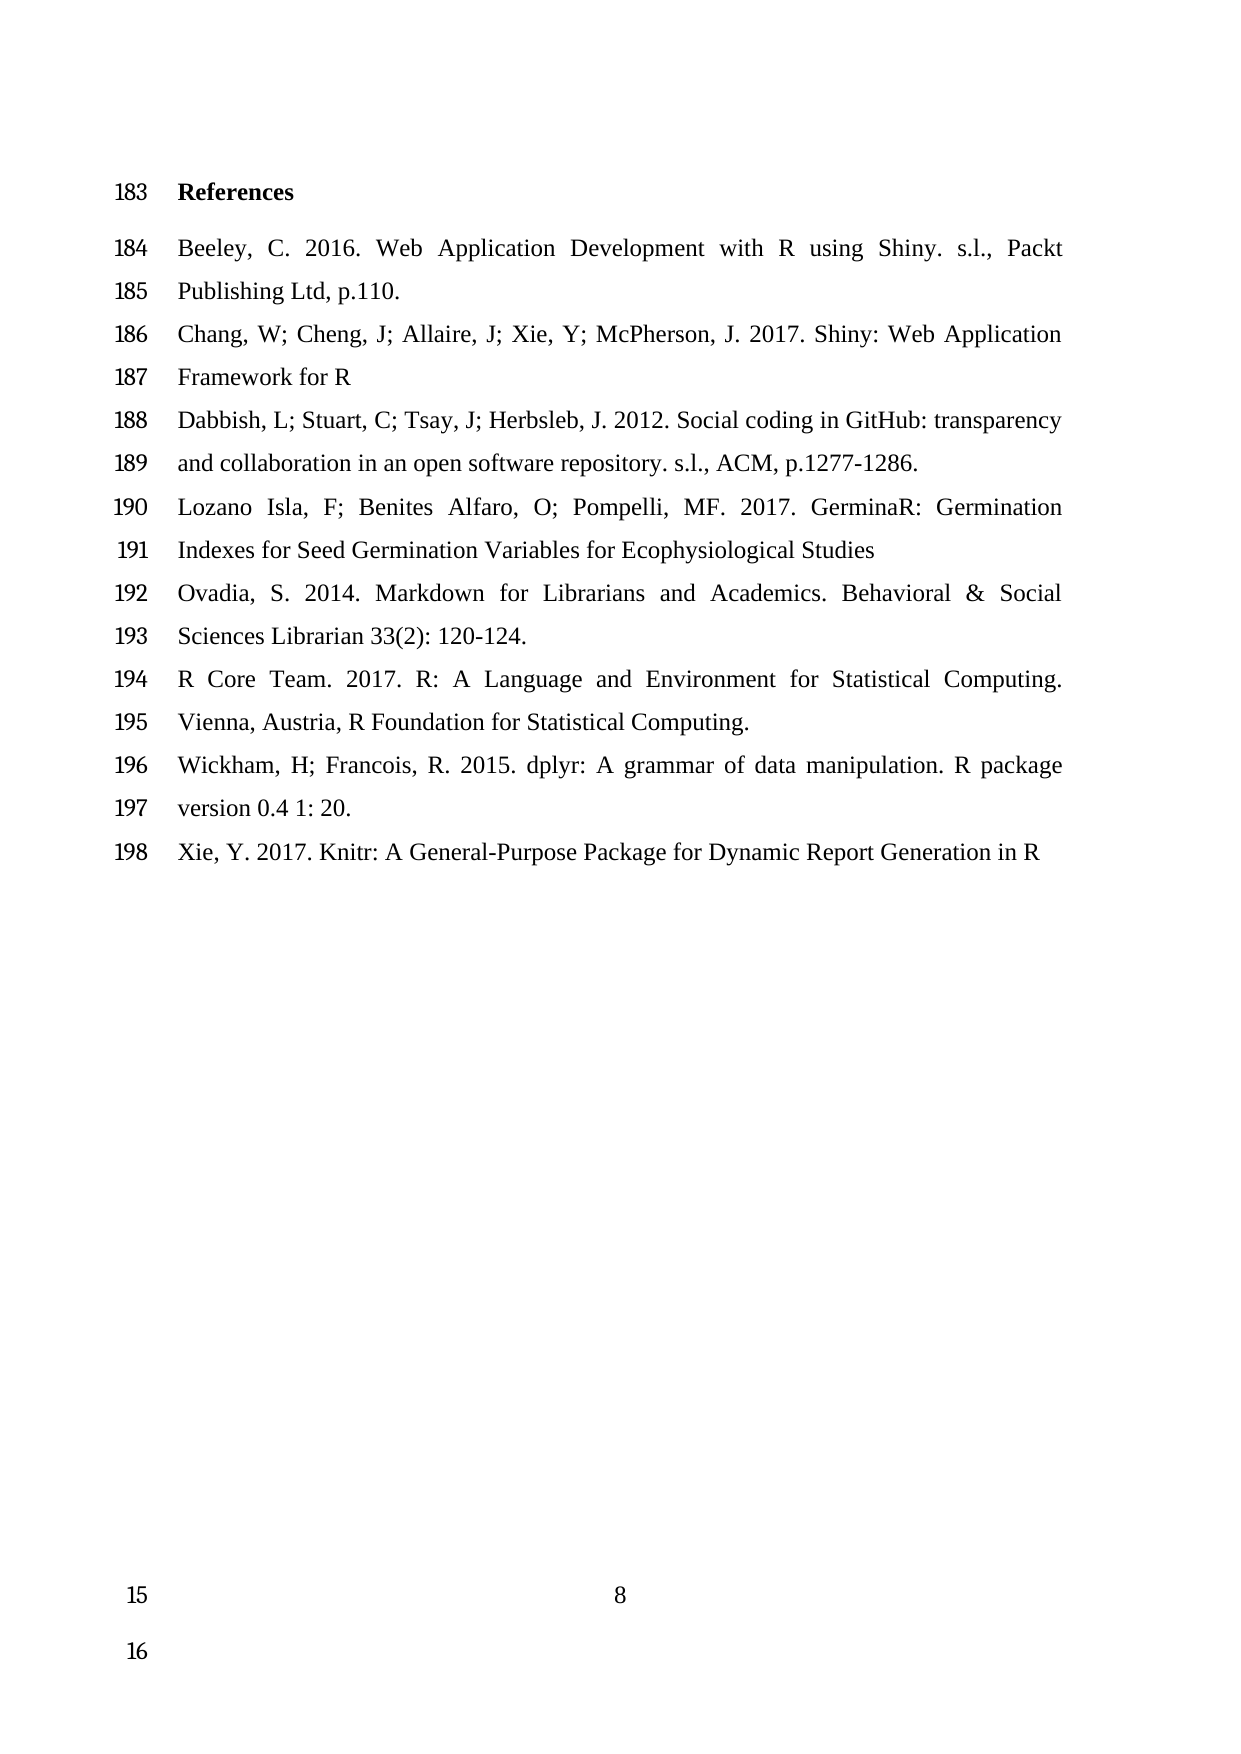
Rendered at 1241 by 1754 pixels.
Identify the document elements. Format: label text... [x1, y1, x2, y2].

text Xie, Y. 2017. Knitr: A General-Purpose Package for Dynamic Report Generation in R [177, 837, 1063, 865]
text R Core Team. 2017. R: A Language and Environment for Statistical Computing. Vienna, Austria, R Foundation for Statistical Computing. [177, 664, 1063, 736]
text Beeley, C. 2016. Web Application Development with R using Shiny. s.l., Packt Publishing Ltd, p.110. [177, 233, 1063, 305]
text Lozano Isla, F; Benites Alfaro, O; Pompelli, MF. 2017. GerminaR: Germination Indexes for Seed Germination Variables for Ecophysiological Studies [177, 492, 1063, 563]
text Ovadia, S. 2014. Markdown for Librarians and Academics. Behavioral & Social Sciences Librarian 33(2): 120-124. [177, 578, 1063, 650]
text Chang, W; Cheng, J; Allaire, J; Xie, Y; McPherson, J. 2017. Shiny: Web Application Framework for R [177, 319, 1063, 391]
subtitle References [177, 177, 1063, 206]
text Dabbish, L; Stuart, C; Tsay, J; Herbsleb, J. 2012. Social coding in GitHub: transparency and collaboration in an open software repository. s.l., ACM, p.1277-1286. [177, 405, 1063, 477]
text Wickham, H; Francois, R. 2015. dplyr: A grammar of data manipulation. R package version 0.4 1: 20. [177, 750, 1063, 822]
